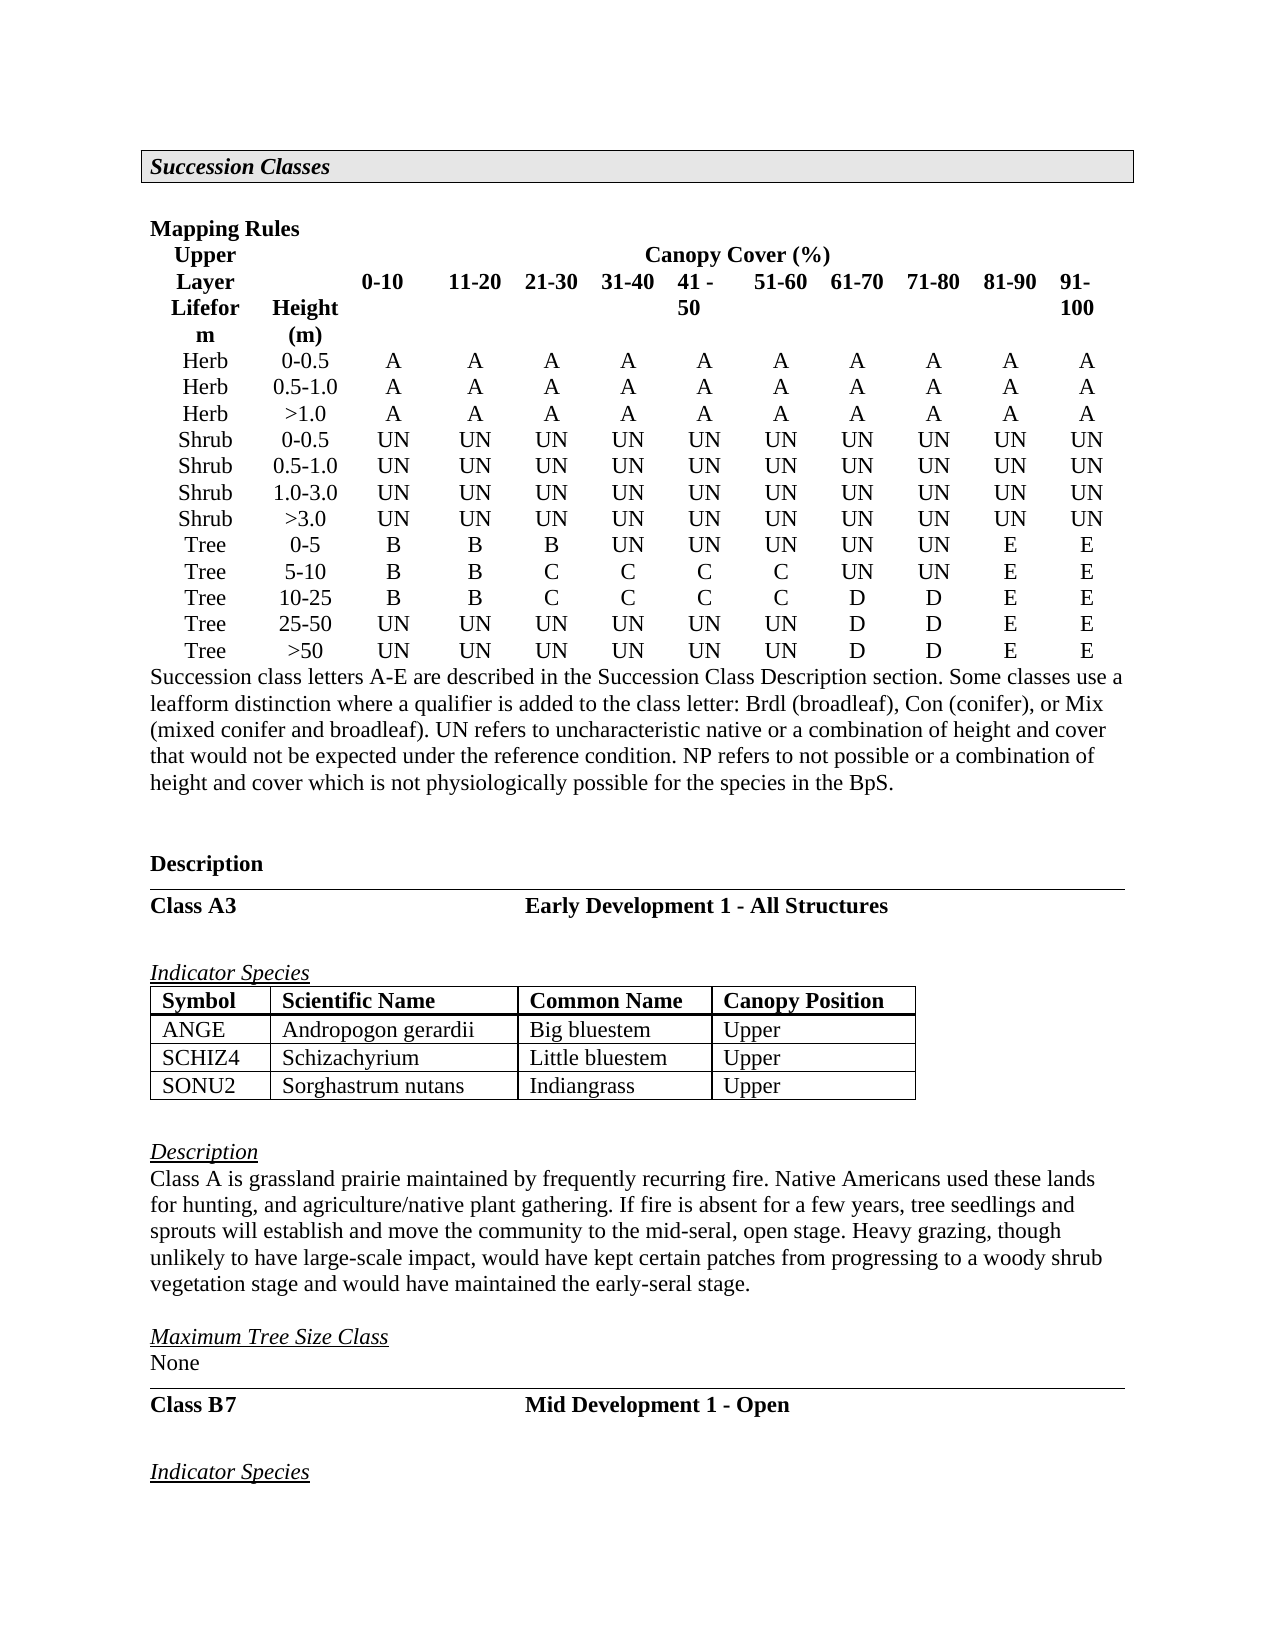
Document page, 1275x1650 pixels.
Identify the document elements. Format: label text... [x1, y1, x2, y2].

table_cell 0-5 [260, 531, 350, 558]
table_cell 31-40 [590, 268, 666, 347]
table_cell C [513, 584, 590, 611]
table_cell C [590, 584, 666, 611]
table_cell 11-20 [437, 268, 513, 347]
table_cell A [666, 400, 743, 426]
table_cell Schizachyrium [271, 1044, 517, 1071]
table_cell B [350, 531, 437, 558]
table_cell UN [513, 479, 590, 505]
table_header Common Name [519, 987, 711, 1013]
table_cell UN [895, 426, 972, 452]
table_cell A [350, 400, 437, 426]
table_cell A [819, 347, 895, 373]
table_cell Sorghastrum nutans [271, 1072, 517, 1098]
table_cell UN [350, 426, 437, 452]
table_cell E [972, 558, 1048, 584]
table_cell B [437, 584, 513, 611]
table_cell UN [666, 479, 743, 505]
table_cell UN [590, 479, 666, 505]
table_cell ANGE [151, 1016, 270, 1043]
table_cell UN [513, 637, 590, 663]
table_cell Tree [150, 584, 260, 611]
table_cell 61-70 [819, 268, 895, 347]
table_cell E [972, 531, 1048, 558]
text Description [150, 850, 1125, 876]
table_cell A [350, 347, 437, 373]
table_cell UN [743, 453, 819, 479]
table_cell UN [819, 479, 895, 505]
table_cell >3.0 [260, 505, 350, 531]
table_cell UN [1049, 453, 1125, 479]
table_cell 71-80 [895, 268, 972, 347]
table_cell E [972, 611, 1048, 637]
table_cell UN [513, 426, 590, 452]
table_cell 25-50 [260, 611, 350, 637]
table_cell 5-10 [260, 558, 350, 584]
table_cell 0.5-1.0 [260, 373, 350, 400]
table_cell C [743, 584, 819, 611]
table_cell B [350, 558, 437, 584]
table_cell >50 [260, 637, 350, 663]
table_cell UN [666, 505, 743, 531]
table_cell >1.0 [260, 400, 350, 426]
table_cell UN [350, 453, 437, 479]
table_cell Andropogon gerardii [271, 1016, 517, 1043]
table_cell UN [819, 426, 895, 452]
table_cell UN [743, 479, 819, 505]
table_cell C [666, 584, 743, 611]
table_cell UN [513, 611, 590, 637]
table_cell A [590, 347, 666, 373]
text Class A is grassland prairie maintained by frequently recurring fire. Native Americans used these lands for hunting, and agriculture/native plant gathering. If fire is absent for a few years, tree seedlings and sprouts will establish and move the community to the mid-seral, open stage. Heavy grazing, though unlikely to have large-scale impact, would have kept certain patches from progressing to a woody shrub vegetation stage and would have maintained the early-seral stage. [150, 1165, 1125, 1296]
table_cell 41 - 50 [666, 268, 743, 347]
table_cell Shrub [150, 426, 260, 452]
table_cell A [972, 400, 1048, 426]
table_cell UN [590, 611, 666, 637]
table_cell UN [350, 637, 437, 663]
table_cell 0.5-1.0 [260, 453, 350, 479]
table_cell Shrub [150, 479, 260, 505]
table_cell UN [743, 531, 819, 558]
table_cell UN [513, 453, 590, 479]
table_cell UN [972, 479, 1048, 505]
table_cell A [895, 400, 972, 426]
table_cell A [350, 373, 437, 400]
table_cell UN [590, 531, 666, 558]
text Class A 3 Early Development 1 - All Structures [150, 890, 1125, 918]
table_cell Tree [150, 637, 260, 663]
table_cell B [437, 558, 513, 584]
table_cell D [895, 611, 972, 637]
table_cell UN [437, 426, 513, 452]
table_cell A [895, 347, 972, 373]
table_cell Upper [713, 1016, 915, 1043]
table_cell A [513, 400, 590, 426]
table_cell UN [743, 505, 819, 531]
table_cell UN [819, 453, 895, 479]
table_cell UN [819, 505, 895, 531]
table_cell A [437, 373, 513, 400]
table_cell A [666, 347, 743, 373]
table_cell SCHIZ4 [151, 1044, 270, 1071]
table_cell 10-25 [260, 584, 350, 611]
table_cell E [1049, 637, 1125, 663]
table_cell A [819, 373, 895, 400]
table_cell UN [437, 453, 513, 479]
table_cell A [743, 347, 819, 373]
table_cell D [819, 584, 895, 611]
text Indicator Species [150, 959, 1125, 986]
table_cell Tree [150, 531, 260, 558]
table_cell A [590, 400, 666, 426]
table_cell UN [666, 453, 743, 479]
table_cell D [819, 611, 895, 637]
text Class B 7 Mid Development 1 - Open [150, 1389, 1125, 1417]
table_cell Upper [713, 1072, 915, 1098]
table_header Symbol [151, 987, 270, 1013]
table_cell Upper [713, 1044, 915, 1071]
table_cell A [743, 400, 819, 426]
table_cell D [895, 584, 972, 611]
table_header Canopy Position [713, 987, 915, 1013]
table_cell 91-100 [1049, 268, 1125, 347]
table_cell A [1049, 373, 1125, 400]
table_cell UN [666, 611, 743, 637]
table_cell Big bluestem [519, 1016, 711, 1043]
table_cell UN [819, 558, 895, 584]
table_cell A [895, 373, 972, 400]
table_cell A [437, 347, 513, 373]
table_cell UN [590, 637, 666, 663]
table_cell C [590, 558, 666, 584]
table_cell D [819, 637, 895, 663]
table_cell UN [666, 637, 743, 663]
table_cell A [513, 373, 590, 400]
table_cell UN [895, 505, 972, 531]
table_cell E [972, 584, 1048, 611]
table_cell A [666, 373, 743, 400]
table_cell C [513, 558, 590, 584]
table_cell 0-0.5 [260, 426, 350, 452]
table_header Canopy Cover (%) [350, 242, 1125, 268]
table_cell 1.0-3.0 [260, 479, 350, 505]
table_cell UN [1049, 479, 1125, 505]
table_cell C [743, 558, 819, 584]
table_cell UN [666, 426, 743, 452]
text Maximum Tree Size Class None [150, 1323, 1125, 1376]
table_cell 0-0.5 [260, 347, 350, 373]
table_cell UN [437, 637, 513, 663]
table_cell 21-30 [513, 268, 590, 347]
table_cell E [1049, 584, 1125, 611]
table_cell A [972, 373, 1048, 400]
table_cell UN [590, 453, 666, 479]
table_cell Tree [150, 558, 260, 584]
table_cell Indiangrass [519, 1072, 711, 1098]
table_cell A [743, 373, 819, 400]
table_cell A [590, 373, 666, 400]
table_cell UN [743, 611, 819, 637]
table_cell 51-60 [743, 268, 819, 347]
table_cell UN [590, 505, 666, 531]
table_header Height (m) [260, 242, 350, 347]
table_cell E [1049, 611, 1125, 637]
table_cell E [1049, 531, 1125, 558]
table_cell Tree [150, 611, 260, 637]
table_cell UN [895, 453, 972, 479]
table_cell UN [513, 505, 590, 531]
table_cell UN [437, 505, 513, 531]
table_cell D [895, 637, 972, 663]
table_cell UN [1049, 426, 1125, 452]
table_cell B [513, 531, 590, 558]
table_cell UN [437, 611, 513, 637]
table_cell A [819, 400, 895, 426]
table_cell E [1049, 558, 1125, 584]
table_cell Herb [150, 347, 260, 373]
table_cell B [350, 584, 437, 611]
table_cell UN [666, 531, 743, 558]
table_cell UN [972, 453, 1048, 479]
table_cell UN [437, 479, 513, 505]
table_header Upper Layer Lifeform [150, 242, 260, 347]
table_cell C [666, 558, 743, 584]
table_cell SONU2 [151, 1072, 270, 1098]
table_cell A [1049, 400, 1125, 426]
table_cell A [437, 400, 513, 426]
table_cell UN [350, 479, 437, 505]
table_cell UN [1049, 505, 1125, 531]
table_cell Shrub [150, 505, 260, 531]
table_cell Shrub [150, 453, 260, 479]
table_cell UN [895, 479, 972, 505]
table_header Scientific Name [271, 987, 517, 1013]
table_cell UN [350, 505, 437, 531]
table_cell A [513, 347, 590, 373]
text Indicator Species [150, 1458, 1125, 1485]
table_cell Herb [150, 373, 260, 400]
table_cell UN [743, 637, 819, 663]
table_cell 0-10 [350, 268, 437, 347]
text Description [150, 1138, 1125, 1165]
table_cell UN [590, 426, 666, 452]
table_cell Herb [150, 400, 260, 426]
text Succession Classes [142, 151, 1133, 182]
table_cell UN [895, 531, 972, 558]
table_cell UN [743, 426, 819, 452]
text Succession class letters A-E are described in the Succession Class Description section. Some classes use a leafform distinction where a qualifier is added to the class letter: Brdl (broadleaf), Con (conifer), or Mix (mixed conifer and broadleaf). UN refers to uncharacteristic native or a combination of height and cover that would not be expected under the reference condition. NP refers to not possible or a combination of height and cover which is not physiologically possible for the species in the BpS. [150, 663, 1125, 795]
table_cell 81-90 [972, 268, 1048, 347]
table_cell Little bluestem [519, 1044, 711, 1071]
table_cell UN [972, 426, 1048, 452]
table_cell E [972, 637, 1048, 663]
table_cell B [437, 531, 513, 558]
table_cell A [972, 347, 1048, 373]
text Mapping Rules [150, 215, 1125, 242]
table_cell UN [819, 531, 895, 558]
table_cell UN [895, 558, 972, 584]
table_cell A [1049, 347, 1125, 373]
table_cell UN [972, 505, 1048, 531]
table_cell UN [350, 611, 437, 637]
